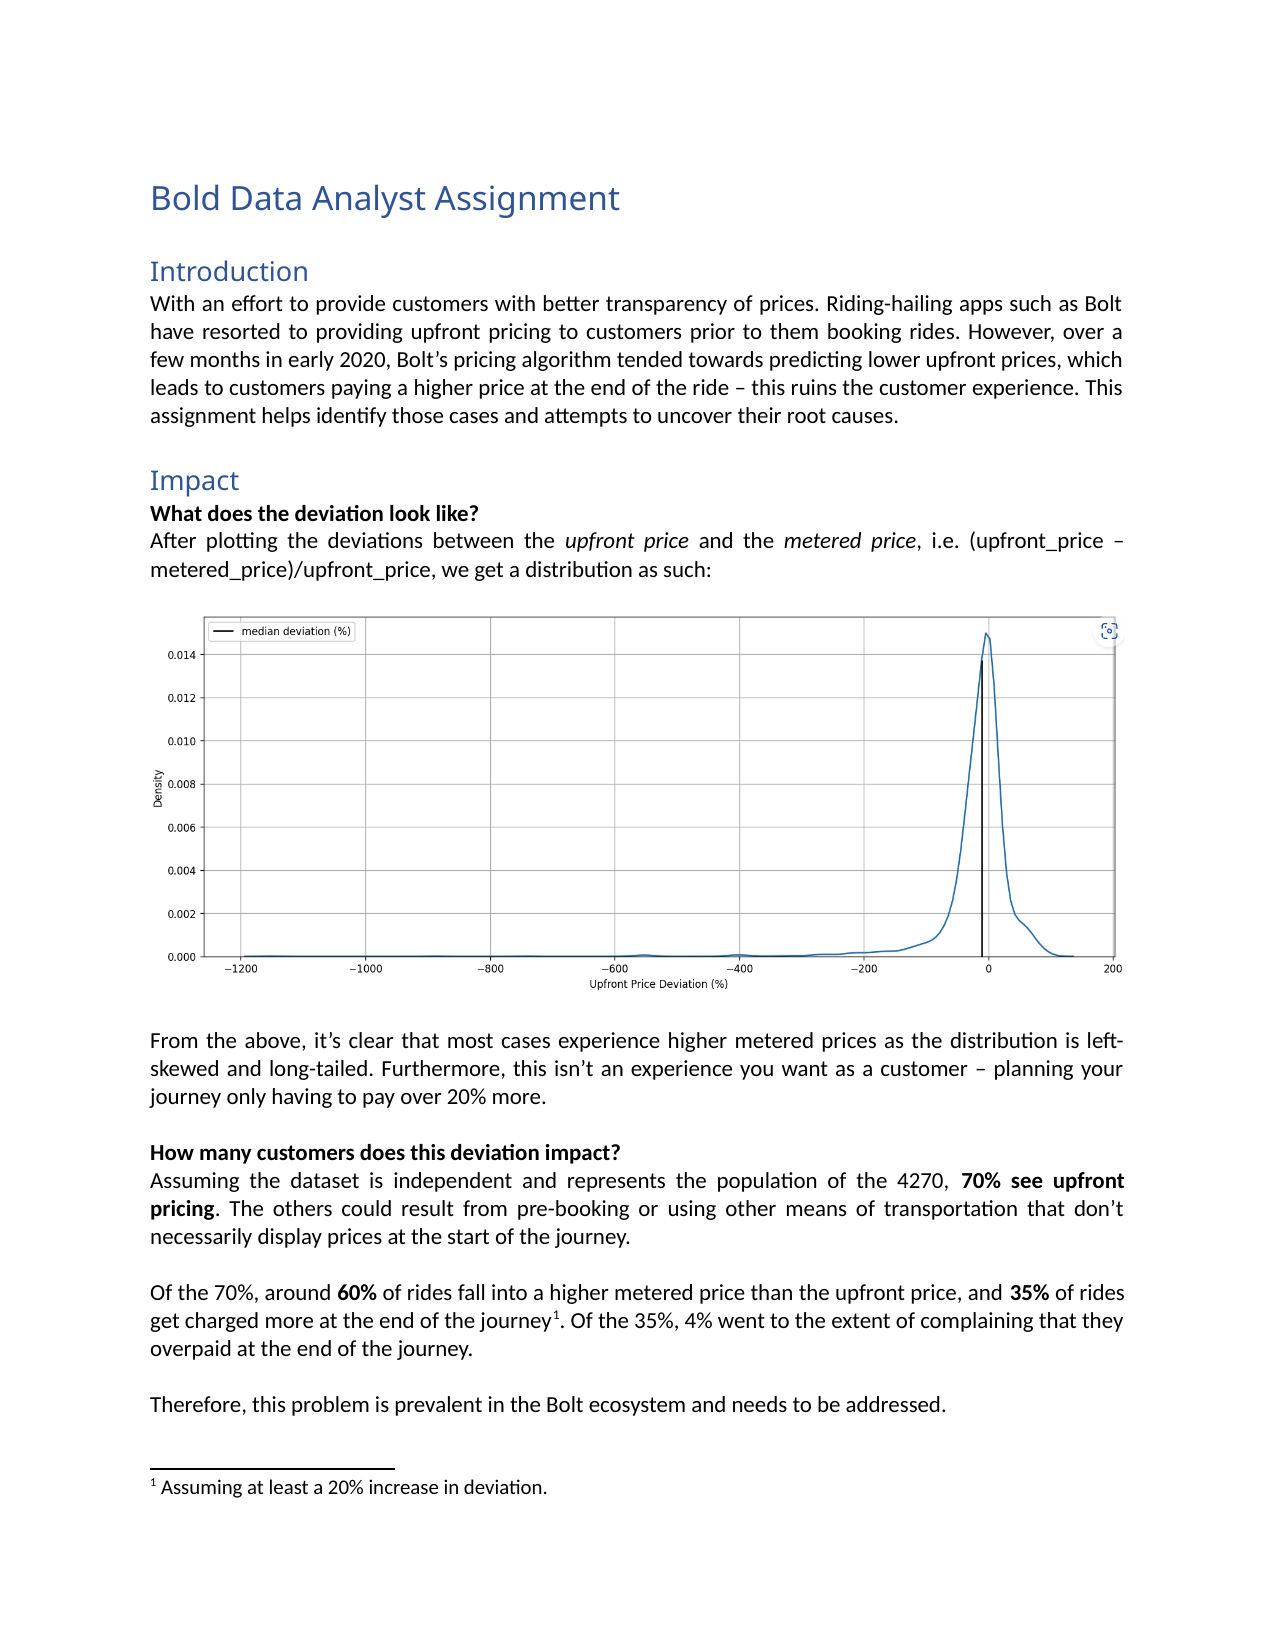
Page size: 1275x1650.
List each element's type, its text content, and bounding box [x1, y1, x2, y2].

text Assuming the dataset is independent and represents the population of the 4270, 70% see upfront pricing. The others could result from pre-booking or using other means of transportation that don’t necessarily display prices at the start of the journey. [150, 1166, 1125, 1251]
text After plotting the deviations between the upfront price and the metered price, i.e. (upfront_price – metered_price)/upfront_price, we get a distribution as such: [150, 527, 1125, 583]
picture [150, 610, 1125, 999]
text Therefore, this problem is prevalent in the Bolt ecosystem and needs to be addressed. [150, 1391, 1125, 1419]
subtitle Impact [150, 462, 1125, 499]
text Of the 70%, around 60% of rides fall into a higher metered price than the upfront price, and 35% of rides get charged more at the end of the journey. Of the 35%, 4% went to the extent of complaining that they overpaid at the end of the journey. [150, 1278, 1125, 1363]
text From the above, it’s clear that most cases experience higher metered prices as the distribution is left-skewed and long-tailed. Furthermore, this isn’t an experience you want as a customer – planning your journey only having to pay over 20% more. [150, 1026, 1125, 1110]
subtitle Bold Data Analyst Assignment [150, 175, 1125, 220]
text How many customers does this deviation impact? [150, 1138, 1125, 1166]
text With an effort to provide customers with better transparency of prices. Riding-hailing apps such as Bolt have resorted to providing upfront pricing to customers prior to them booking rides. However, over a few months in early 2020, Bolt’s pricing algorithm tended towards predicting lower upfront prices, which leads to customers paying a higher price at the end of the ride – this ruins the customer experience. This assignment helps identify those cases and attempts to uncover their root causes. [150, 289, 1125, 429]
subtitle Introduction [150, 253, 1125, 289]
text What does the deviation look like? [150, 499, 1125, 527]
